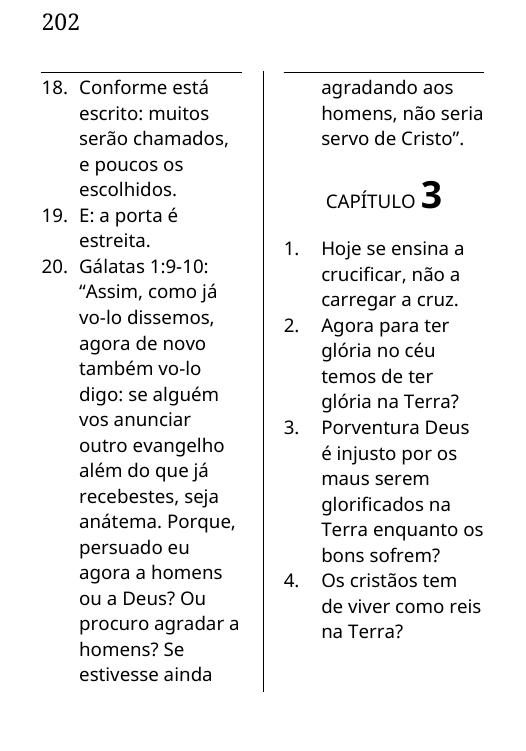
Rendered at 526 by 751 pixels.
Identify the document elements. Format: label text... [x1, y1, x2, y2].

list Conforme está escrito: muitos serão chamados, e poucos os escolhidos. [41, 73, 242, 202]
list Porventura Deus é injusto por os maus serem glorificados na Terra enquanto os bons sofrem? [283, 414, 484, 567]
list Gálatas 1:9-10: “Assim, como já vo-lo dissemos, agora de novo também vo-lo digo: se alguém vos anunciar outro evangelho além do que já recebestes, seja anátema. Porque, persuado eu agora a homens ou a Deus? Ou procuro agradar a homens? Se estivesse ainda agradando aos homens, não seria servo de Cristo”. [41, 253, 242, 687]
list Agora para ter glória no céu temos de ter glória na Terra? [283, 312, 484, 414]
list Hoje se ensina a crucificar, não a carregar a cruz. [283, 232, 484, 312]
text CAPÍTULO 3 [283, 165, 484, 219]
list E: a porta é estreita. [41, 202, 242, 253]
list Os cristãos tem de viver como reis na Terra? [283, 567, 484, 644]
